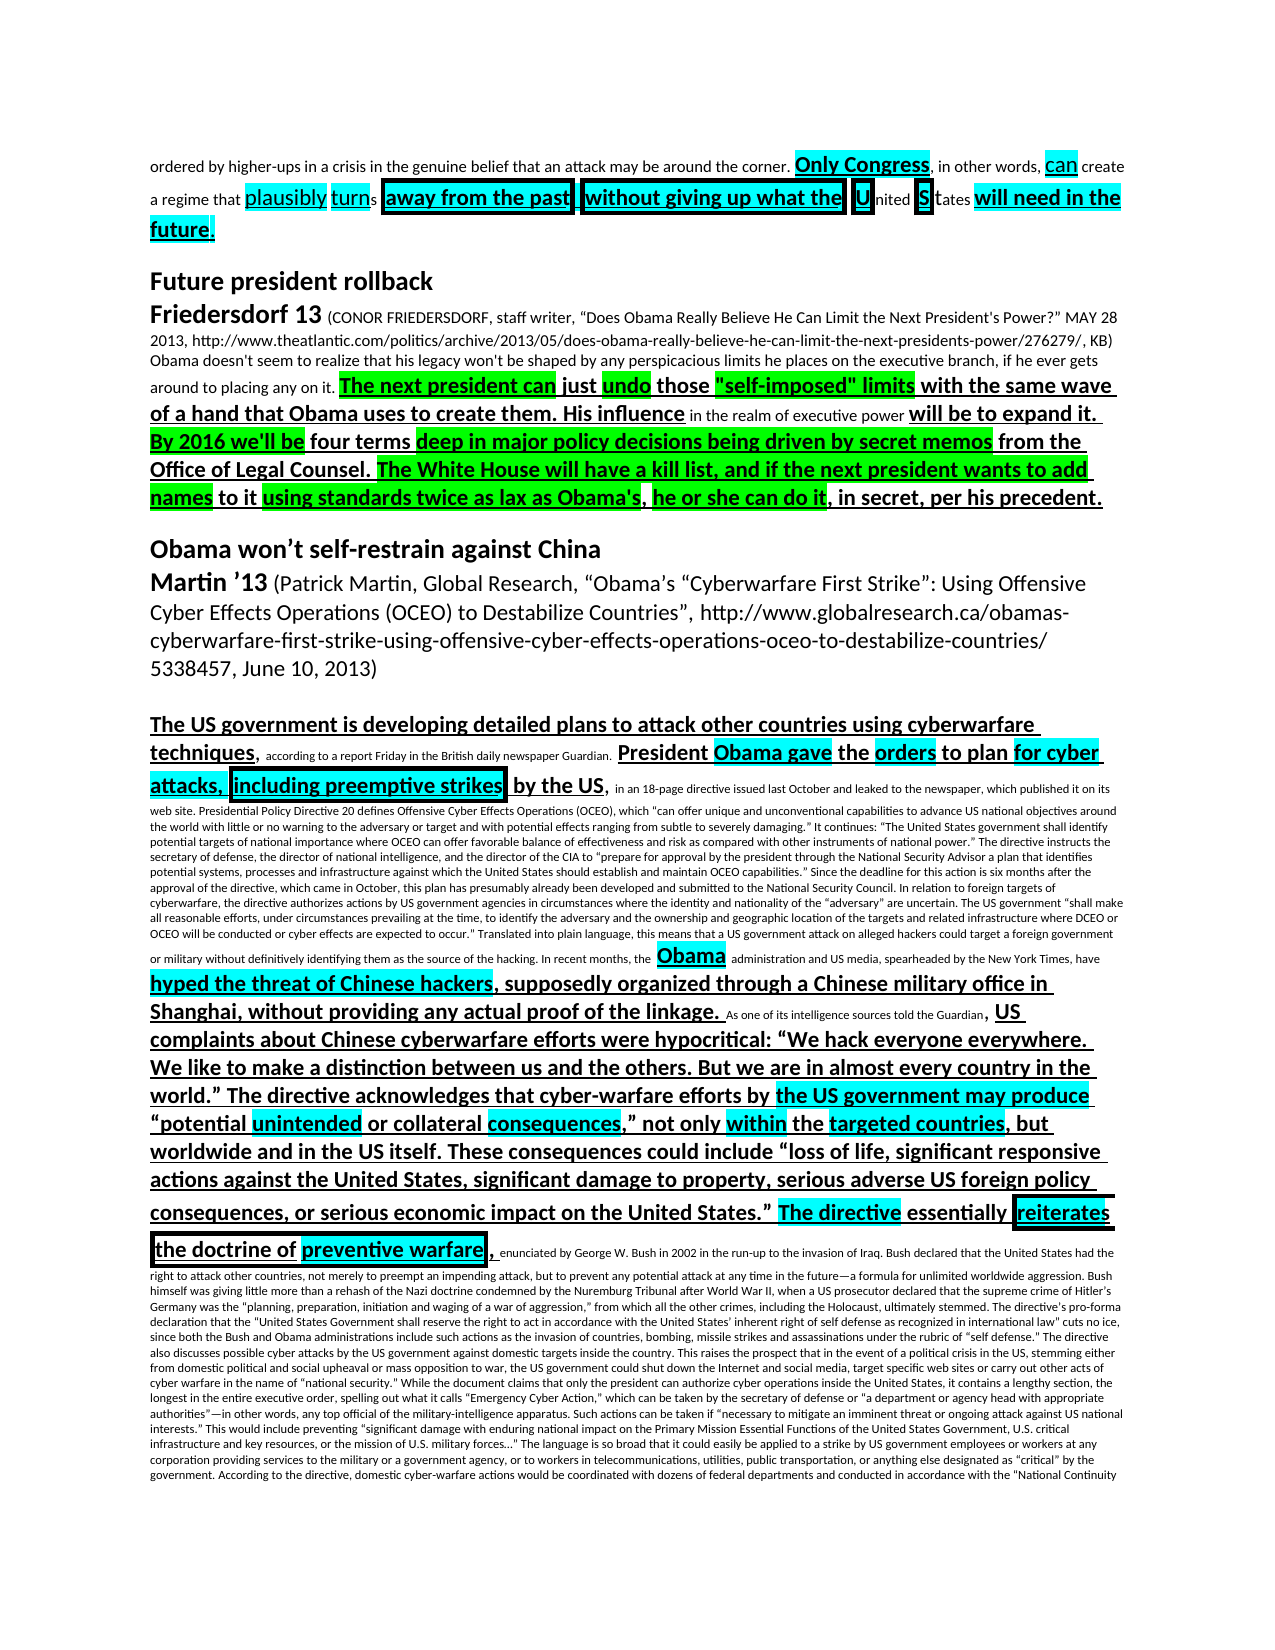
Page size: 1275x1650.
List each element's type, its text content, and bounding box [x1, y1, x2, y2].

text Friedersdorf 13 (CONOR FRIEDERSDORF, staff writer, “Does Obama Really Believe He Can Limit the Next President's Power?” MAY 28 2013, http://www.theatlantic.com/politics/archive/2013/05/does-obama-really-believe-he-can-limit-the-next-presidents-power/276279/, KB) [150, 297, 1125, 351]
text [150, 710, 1125, 1483]
text Obama doesn't seem to realize that his legacy won't be shaped by any perspicacious limits he places on the executive branch, if he ever gets around to placing any on it. The next president can just undo those "self-imposed" limits with the same wave of a hand that Obama uses to create them. His influence in the realm of executive power will be to expand it. By 2016 we'll be four terms deep in major policy decisions being driven by secret memos from the Office of Legal Counsel. The White House will have a kill list, and if the next president wants to add names to it using standards twice as lax as Obama's, he or she can do it, in secret, per his precedent. [150, 351, 1125, 511]
subtitle Future president rollback [150, 264, 1125, 297]
subtitle Obama won’t self-restrain against China [150, 532, 1125, 565]
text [150, 150, 1125, 243]
text Martin ’13 (Patrick Martin, Global Research, “Obama’s “Cyberwarfare First Strike”: Using Offensive Cyber Effects Operations (OCEO) to Destabilize Countries”, http://www.globalresearch.ca/obamas-cyberwarfare-first-strike-using-offensive-cyber-effects-operations-oceo-to-destabilize-countries/5338457, June 10, 2013) [150, 565, 1125, 682]
